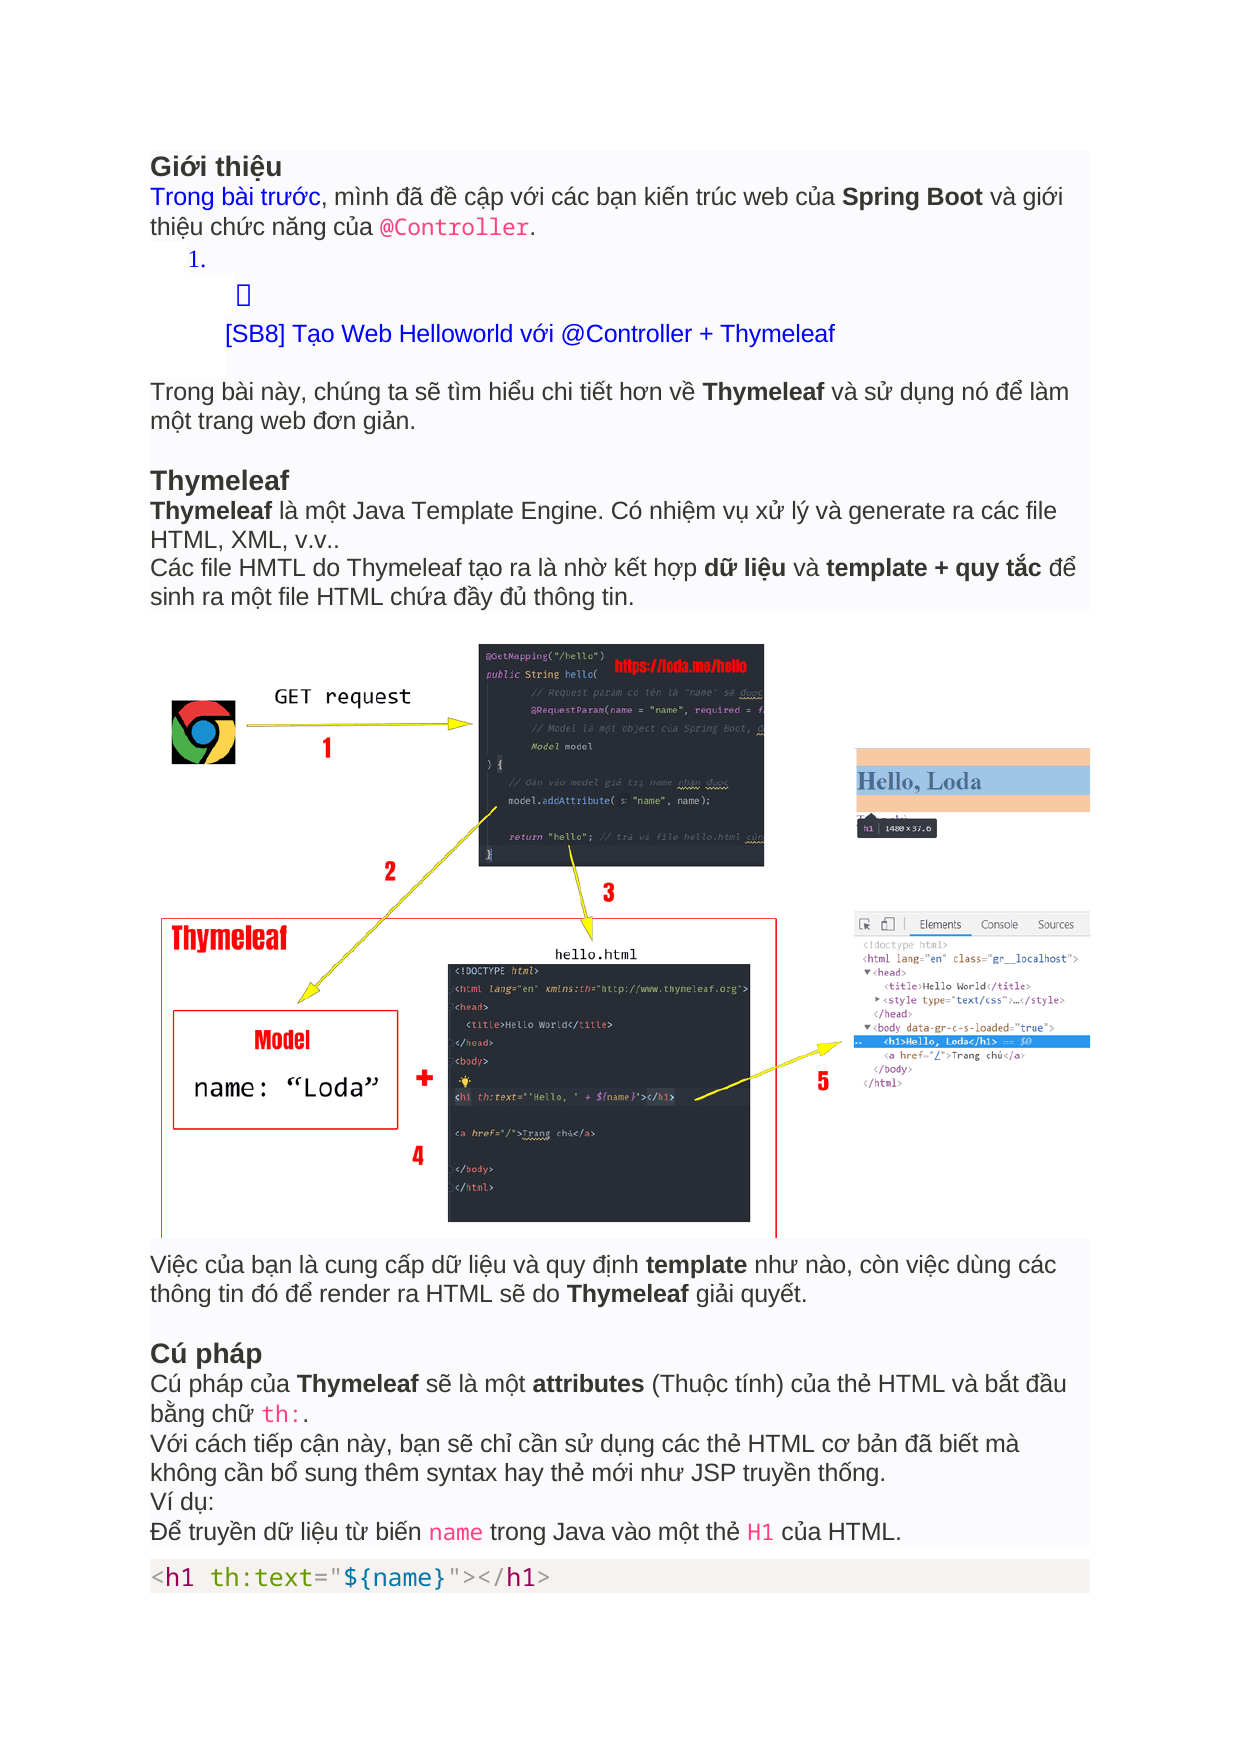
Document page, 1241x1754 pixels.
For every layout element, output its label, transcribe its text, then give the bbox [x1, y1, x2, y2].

picture [150, 611, 1091, 1238]
text Việc của bạn là cung cấp dữ liệu và quy định template như nào, còn việc dùng các thông tin đó để render ra HTML sẽ do Thymeleaf giải quyết. [150, 1250, 1090, 1308]
text Thymeleaf [150, 463, 1090, 496]
text Với cách tiếp cận này, bạn sẽ chỉ cần sử dụng các thẻ HTML cơ bản đã biết mà không cần bổ sung thêm syntax hay thẻ mới như JSP truyền thống. [150, 1429, 1090, 1487]
text Để truyền dữ liệu từ biến name trong Java vào một thẻ H1 của HTML. [150, 1516, 1090, 1547]
text <h1 th:text="${name}"></h1> [150, 1559, 1090, 1593]
text Thymeleaf là một Java Template Engine. Có nhiệm vụ xử lý và generate ra các file HTML, XML, v.v.. [150, 496, 1090, 553]
text Trong bài này, chúng ta sẽ tìm hiểu chi tiết hơn về Thymeleaf và sử dụng nó để làm một trang web đơn giản. [150, 377, 1090, 434]
text [SB8] Tạo Web Helloworld với @Controller + Thymeleaf [225, 318, 1090, 347]
text Trong bài trước, mình đã đề cập với các bạn kiến trúc web của Spring Boot và giới thiệu chức năng của @Controller. [150, 182, 1090, 242]
text Giới thiệu [150, 150, 1090, 182]
text 📞 [234, 274, 1090, 315]
text Cú pháp của Thymeleaf sẽ là một attributes (Thuộc tính) của thẻ HTML và bắt đầu bằng chữ th:. [150, 1369, 1090, 1429]
text Cú pháp [150, 1337, 1090, 1369]
text Các file HMTL do Thymeleaf tạo ra là nhờ kết hợp dữ liệu và template + quy tắc để sinh ra một file HTML chứa đầy đủ thông tin. [150, 553, 1090, 611]
text Ví dụ: [150, 1487, 1090, 1516]
